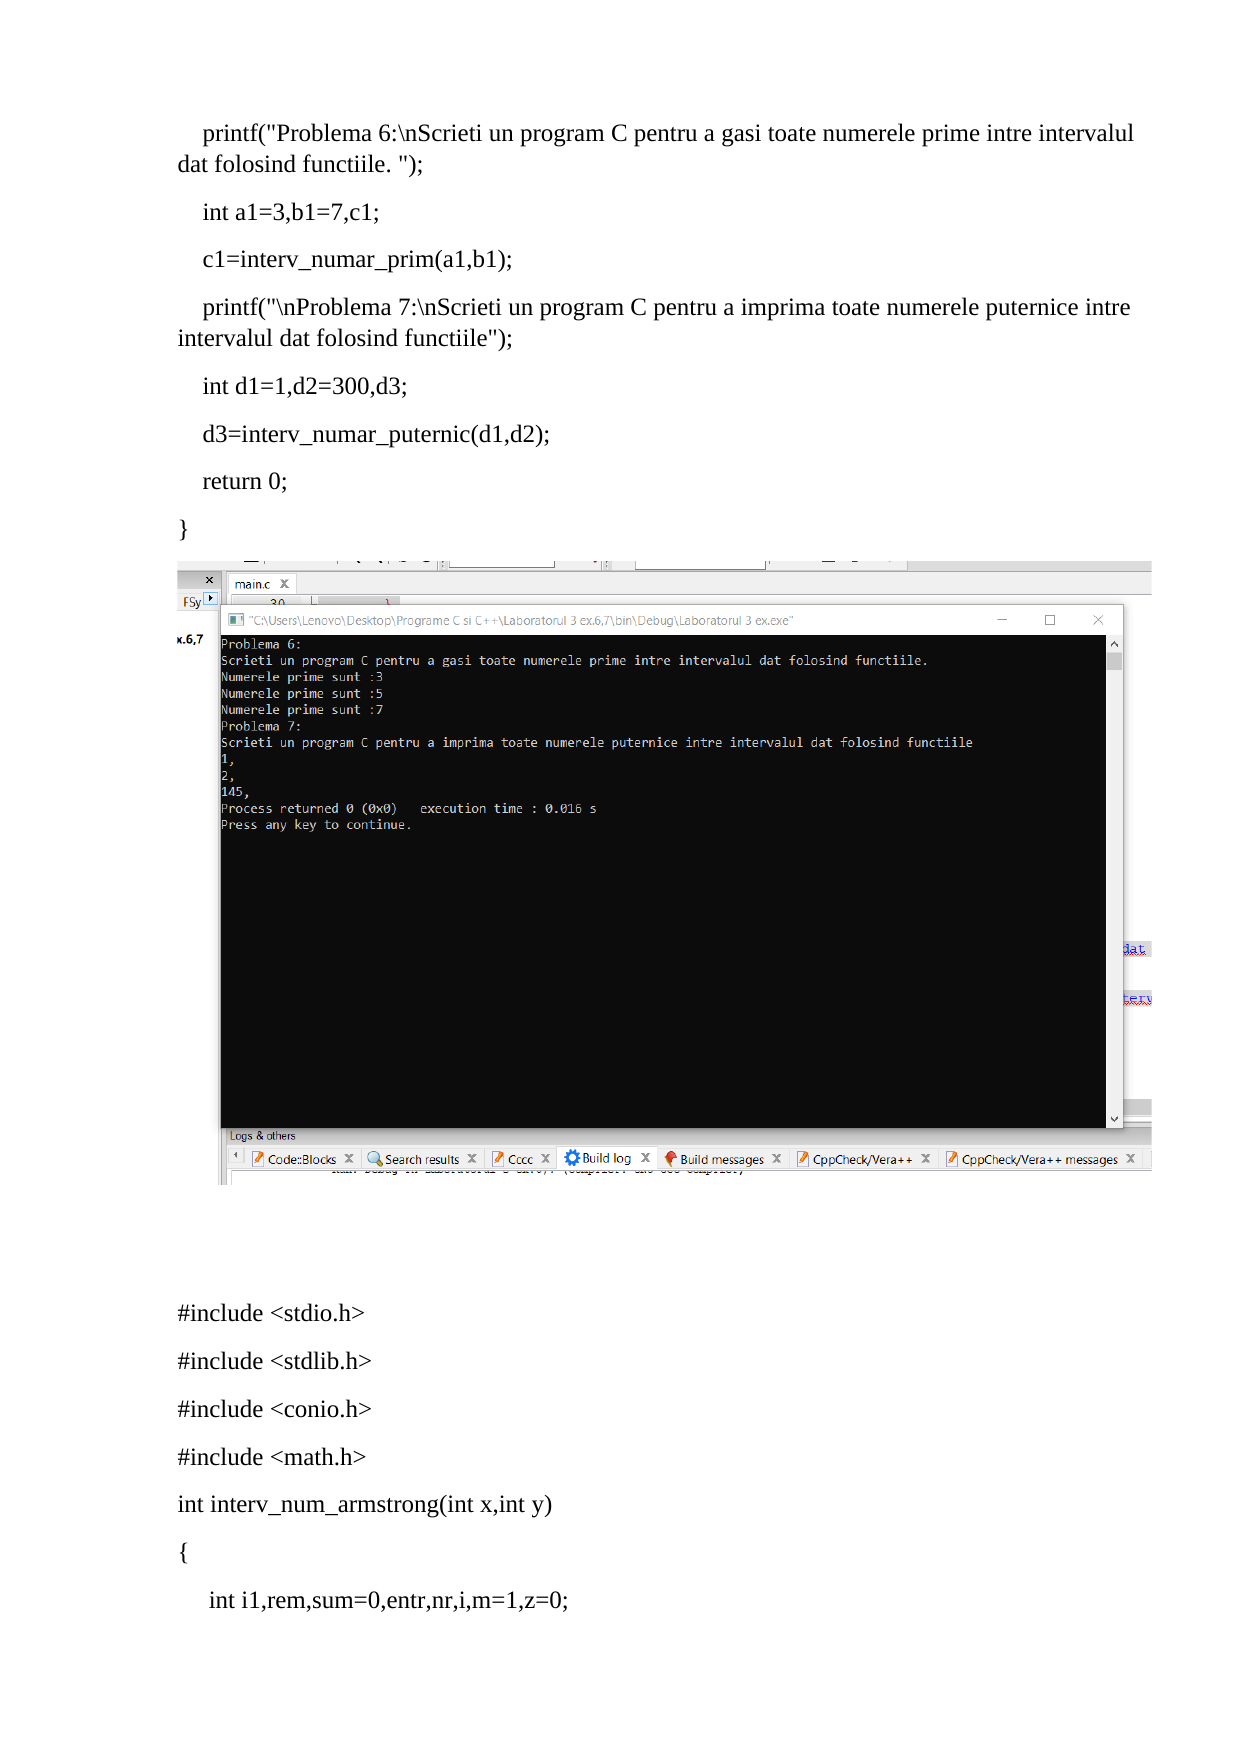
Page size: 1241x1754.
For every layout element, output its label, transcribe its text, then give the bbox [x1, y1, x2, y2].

text return 0; [177, 466, 1152, 495]
text #include <conio.h> [177, 1394, 1152, 1423]
text #include <stdlib.h> [177, 1346, 1152, 1375]
text int interv_num_armstrong(int x,int y) [177, 1489, 1152, 1518]
text int a1=3,b1=7,c1; [177, 197, 1152, 226]
text d3=interv_numar_puternic(d1,d2); [177, 419, 1152, 447]
picture [177, 561, 1152, 1185]
text #include <math.h> [177, 1442, 1152, 1470]
text { [177, 1537, 1152, 1566]
text int i1,rem,sum=0,entr,nr,i,m=1,z=0; [177, 1585, 1152, 1613]
text c1=interv_numar_prim(a1,b1); [177, 244, 1152, 273]
text int d1=1,d2=300,d3; [177, 371, 1152, 400]
text #include <stdio.h> [177, 1298, 1152, 1327]
text printf("\nProblema 7:\nScrieti un program C pentru a imprima toate numerele puternice intre intervalul dat folosind functiile"); [177, 292, 1152, 352]
text printf("Problema 6:\nScrieti un program C pentru a gasi toate numerele prime intre intervalul dat folosind functiile. "); [177, 118, 1152, 178]
text } [177, 514, 1152, 543]
